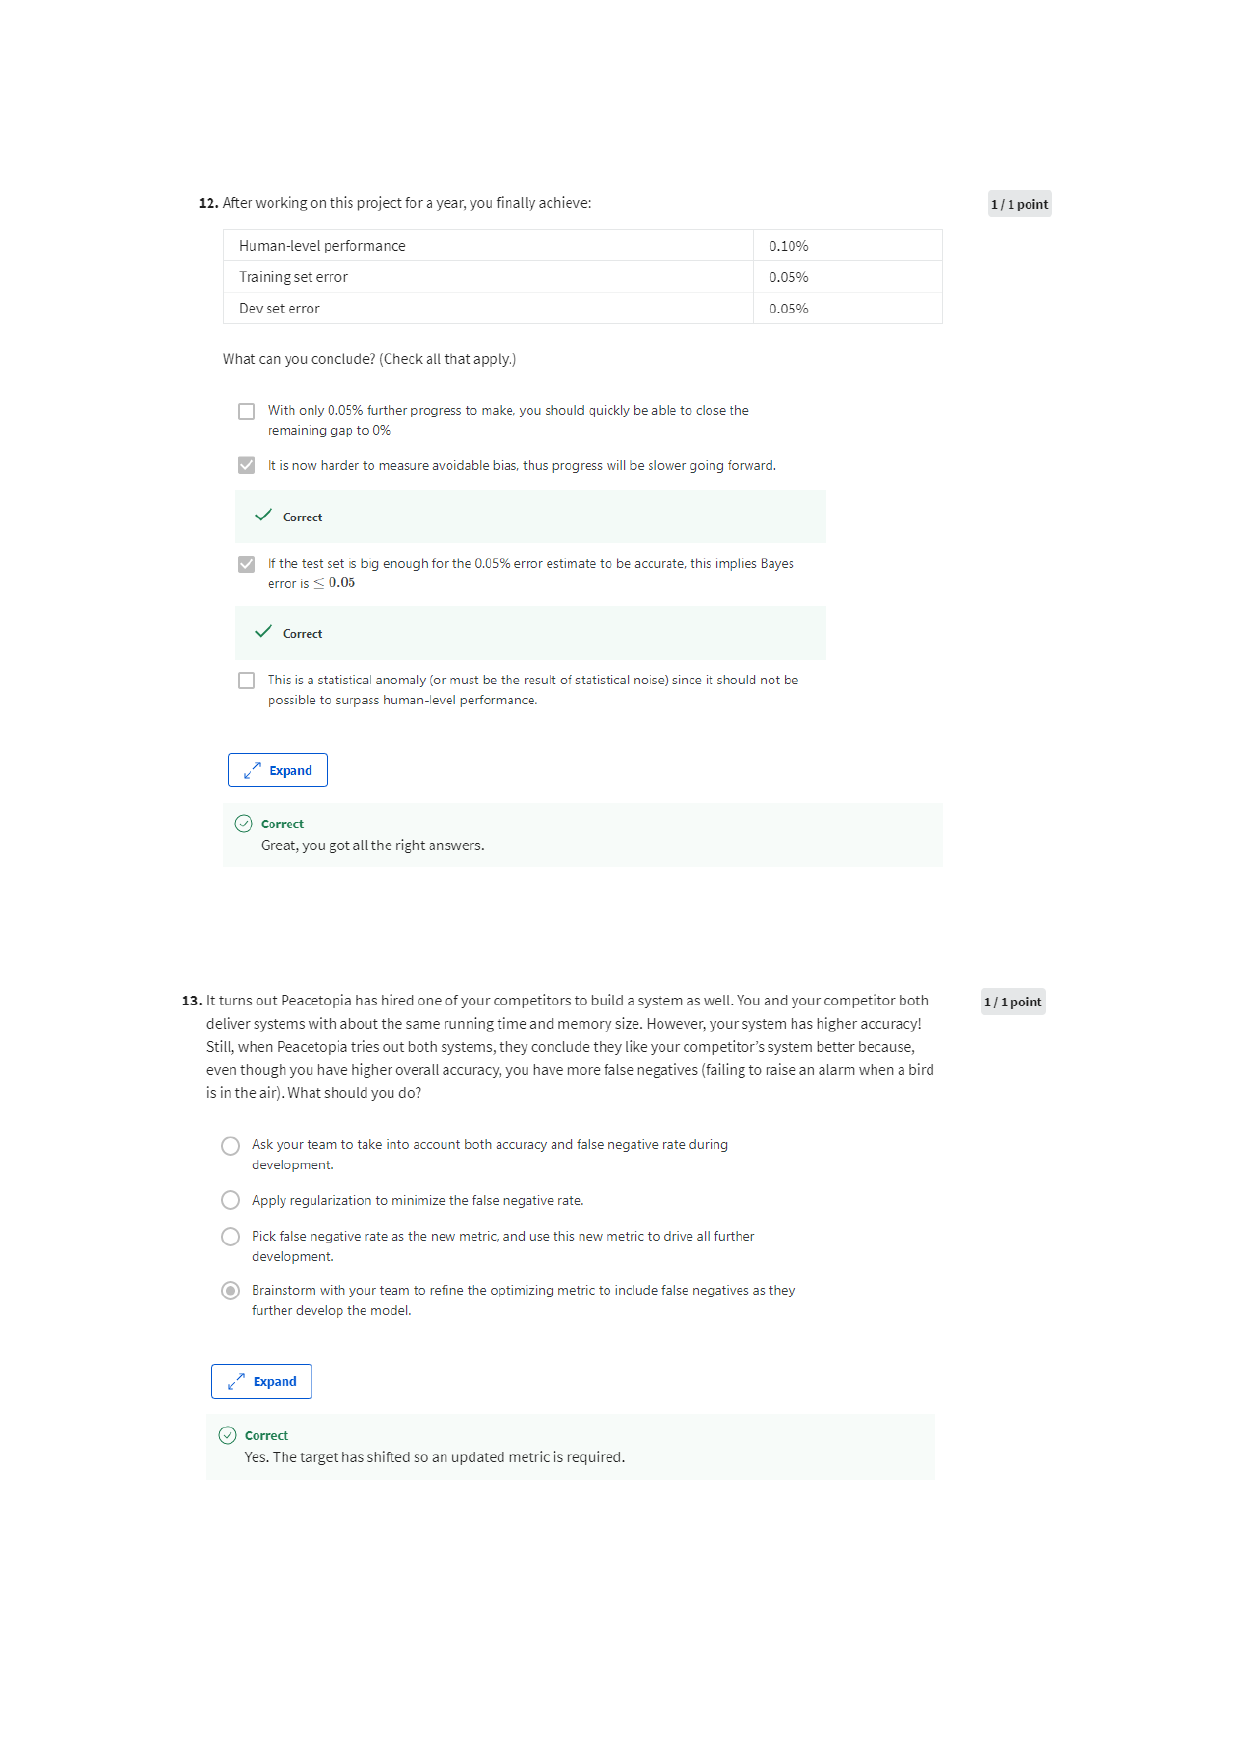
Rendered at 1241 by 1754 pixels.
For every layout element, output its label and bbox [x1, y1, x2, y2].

picture [150, 150, 1091, 887]
picture [150, 952, 1091, 1507]
